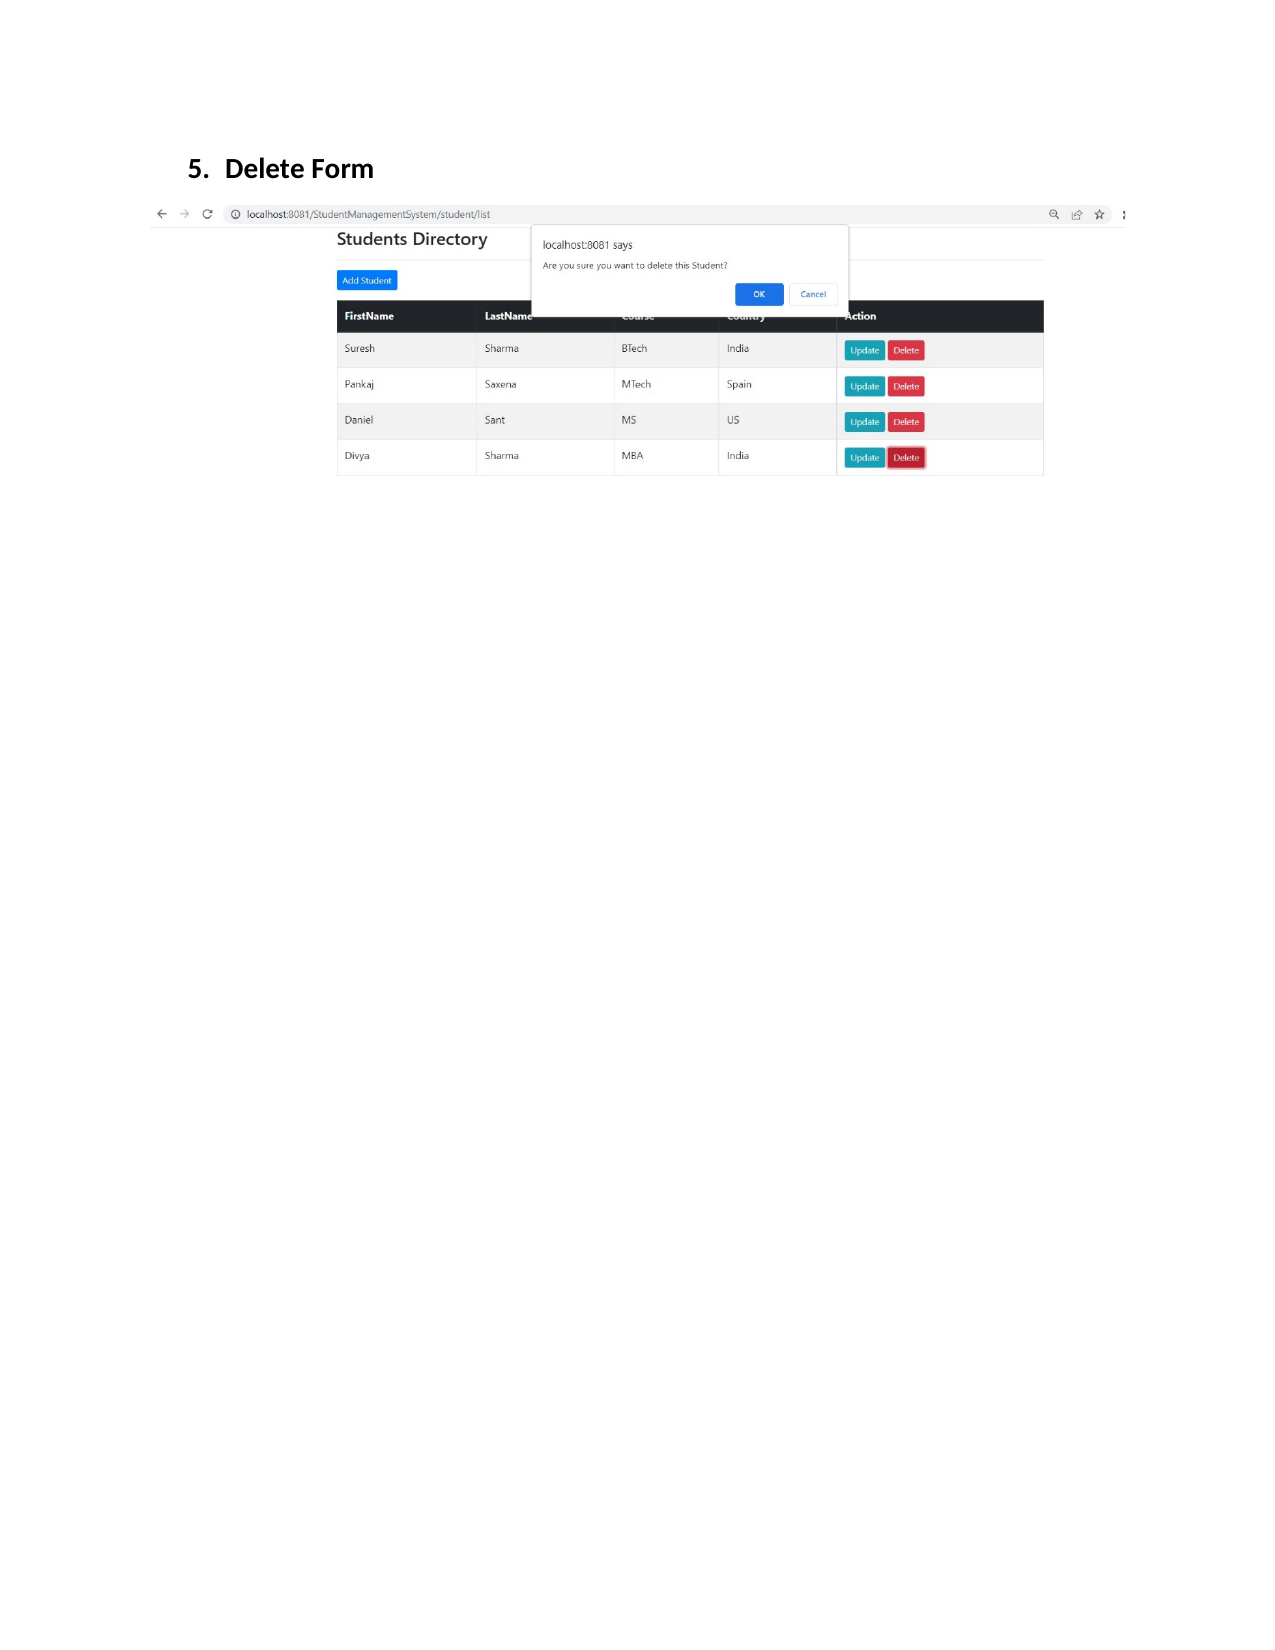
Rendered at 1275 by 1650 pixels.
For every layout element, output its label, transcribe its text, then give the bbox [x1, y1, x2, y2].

list Delete Form [187, 150, 1125, 186]
picture [150, 205, 1125, 532]
